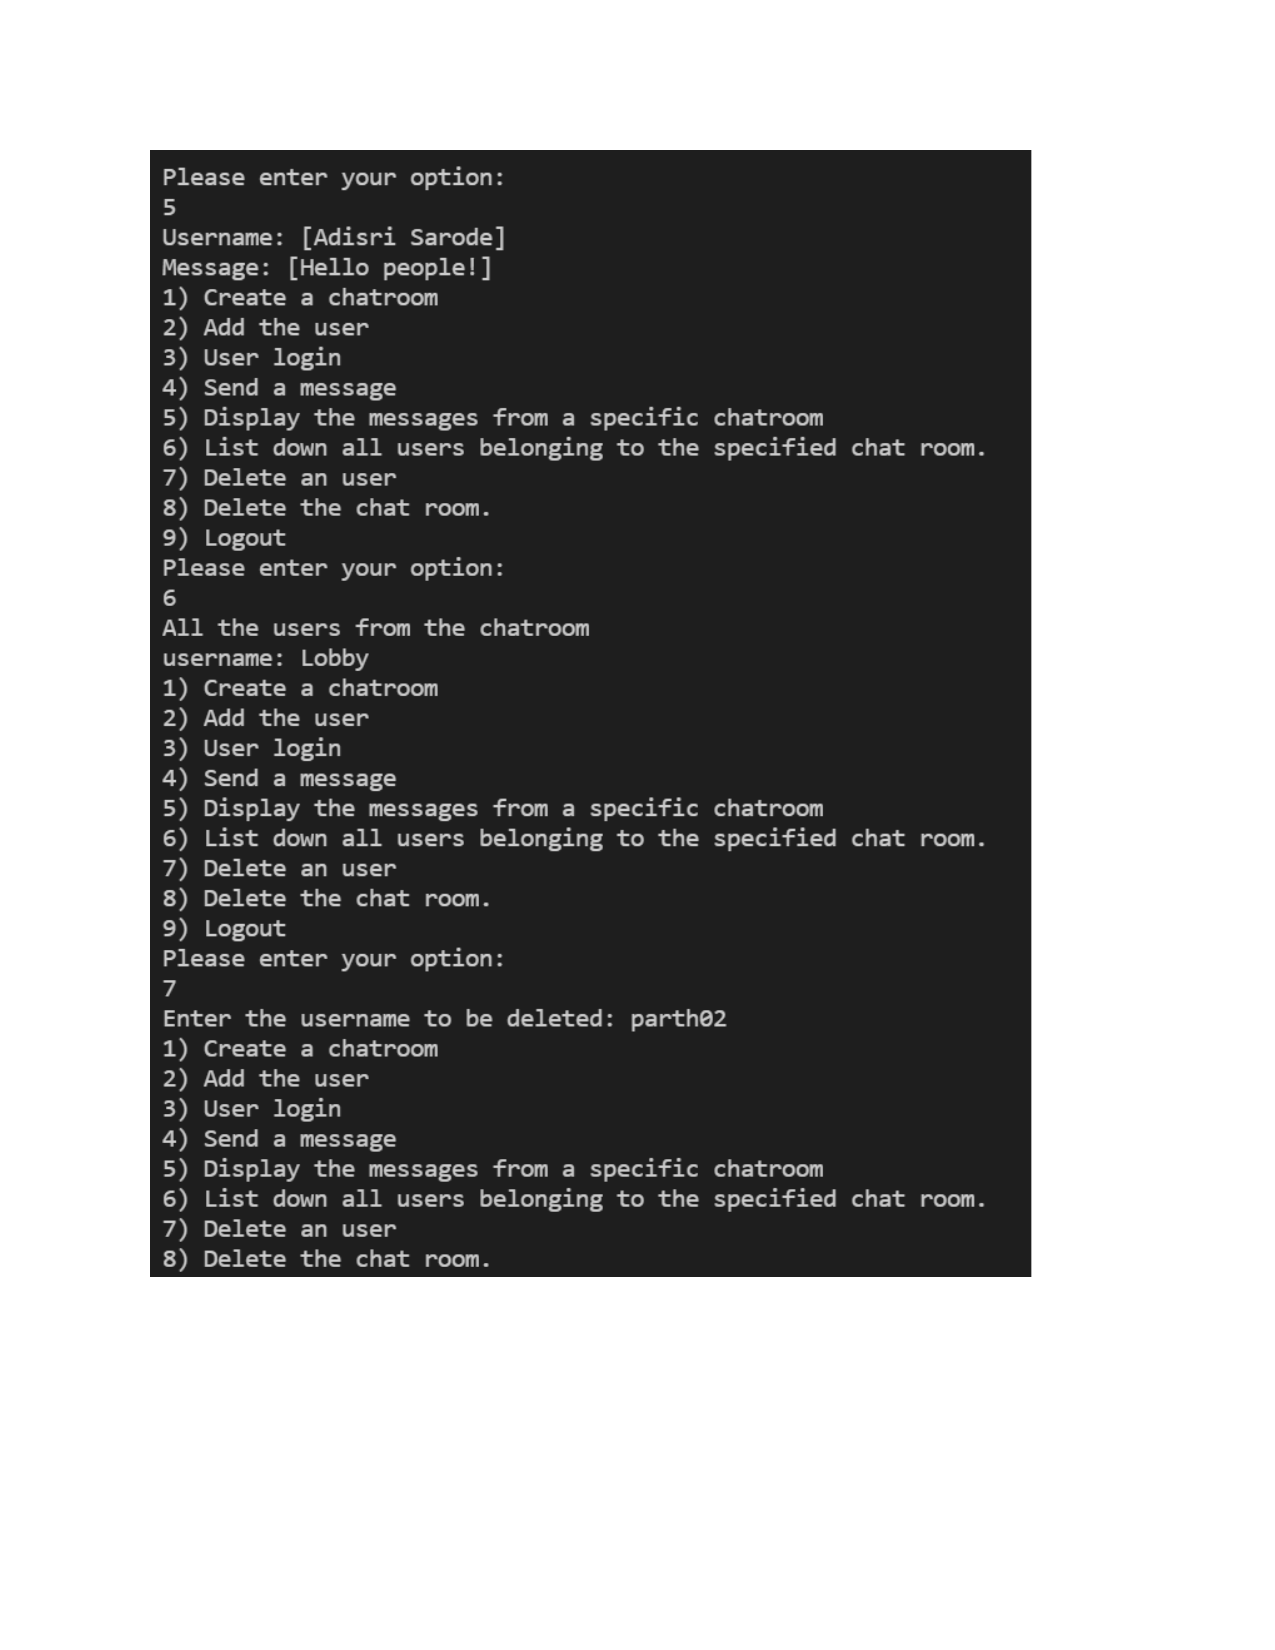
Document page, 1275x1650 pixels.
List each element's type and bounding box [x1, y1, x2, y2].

picture [150, 150, 1032, 1277]
